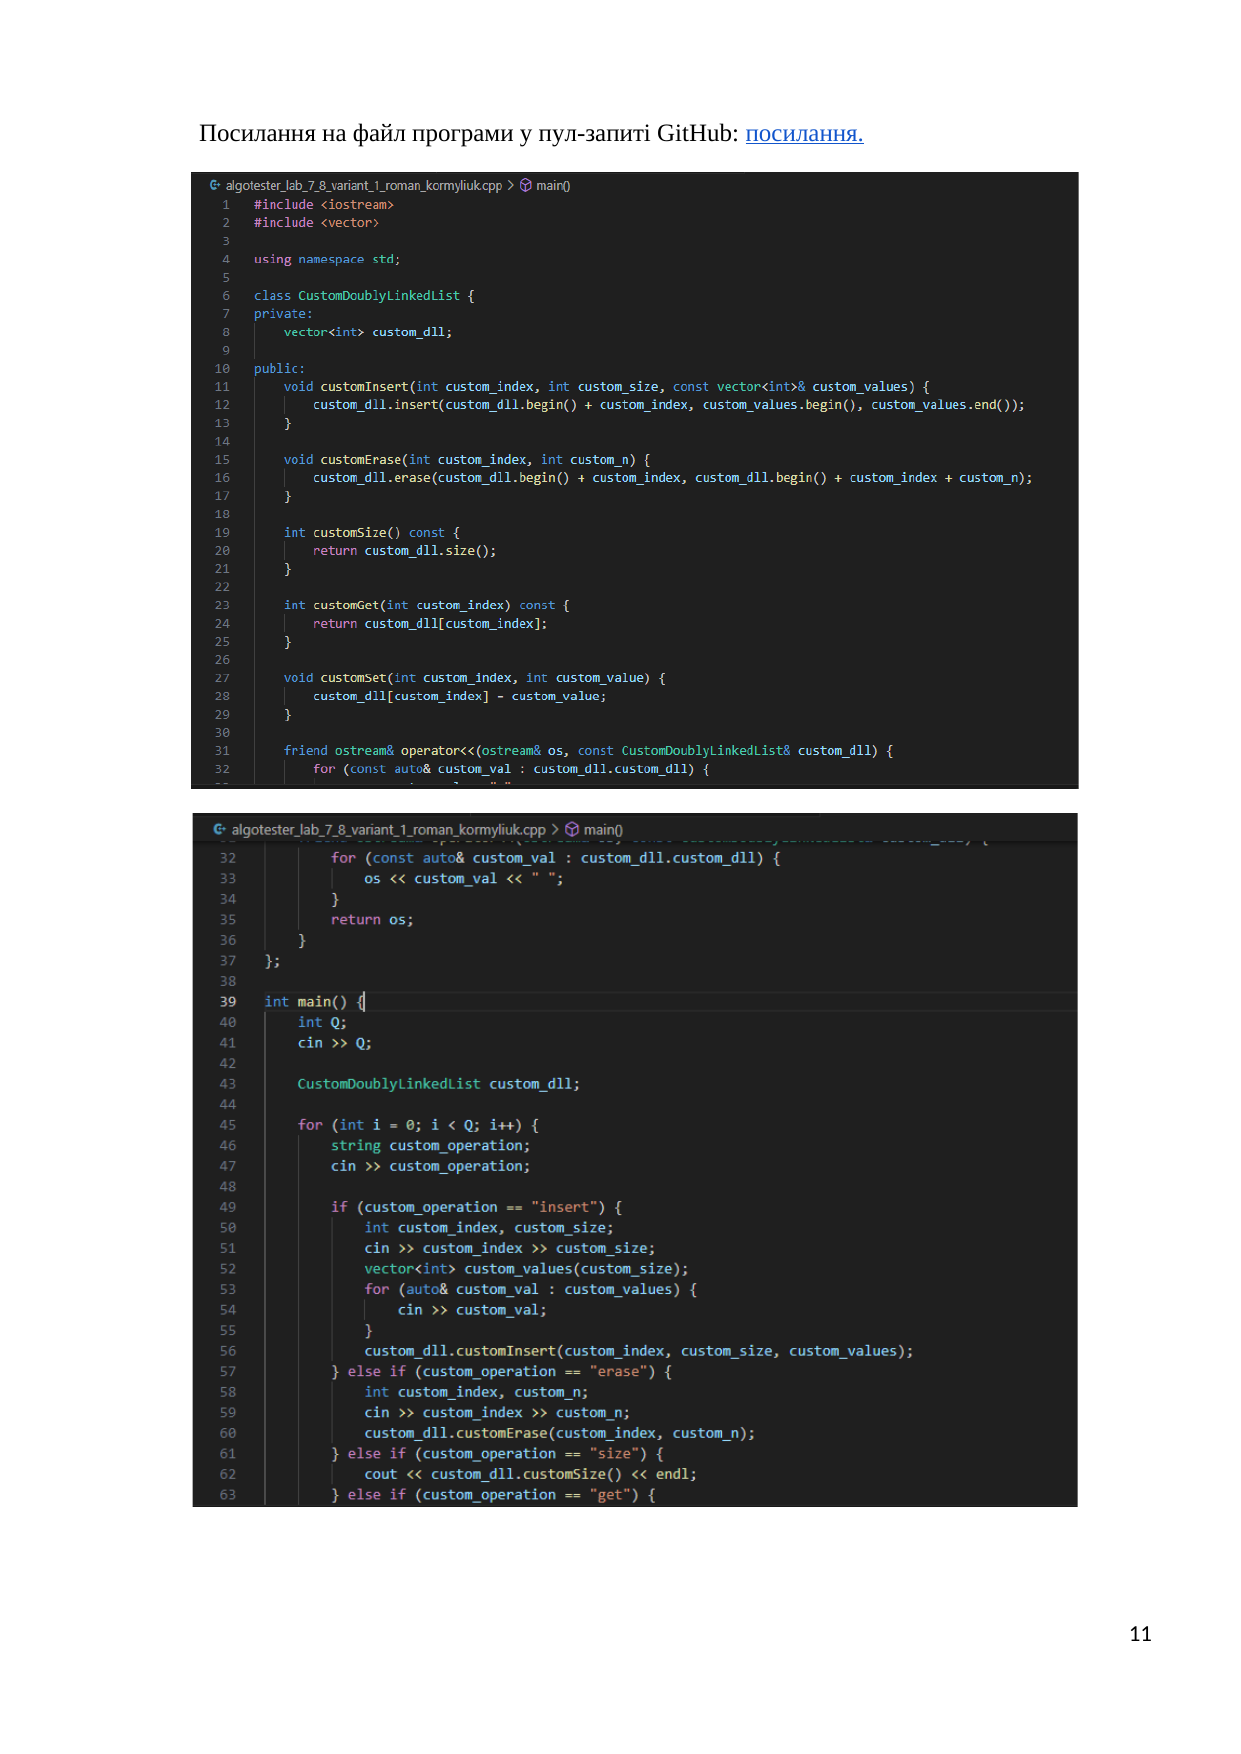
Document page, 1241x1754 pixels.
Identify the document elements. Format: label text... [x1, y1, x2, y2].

picture [191, 172, 1079, 789]
text Посилання на файл програми у пул-запиті GitHub: посилання. [118, 118, 1152, 147]
picture [192, 813, 1078, 1507]
